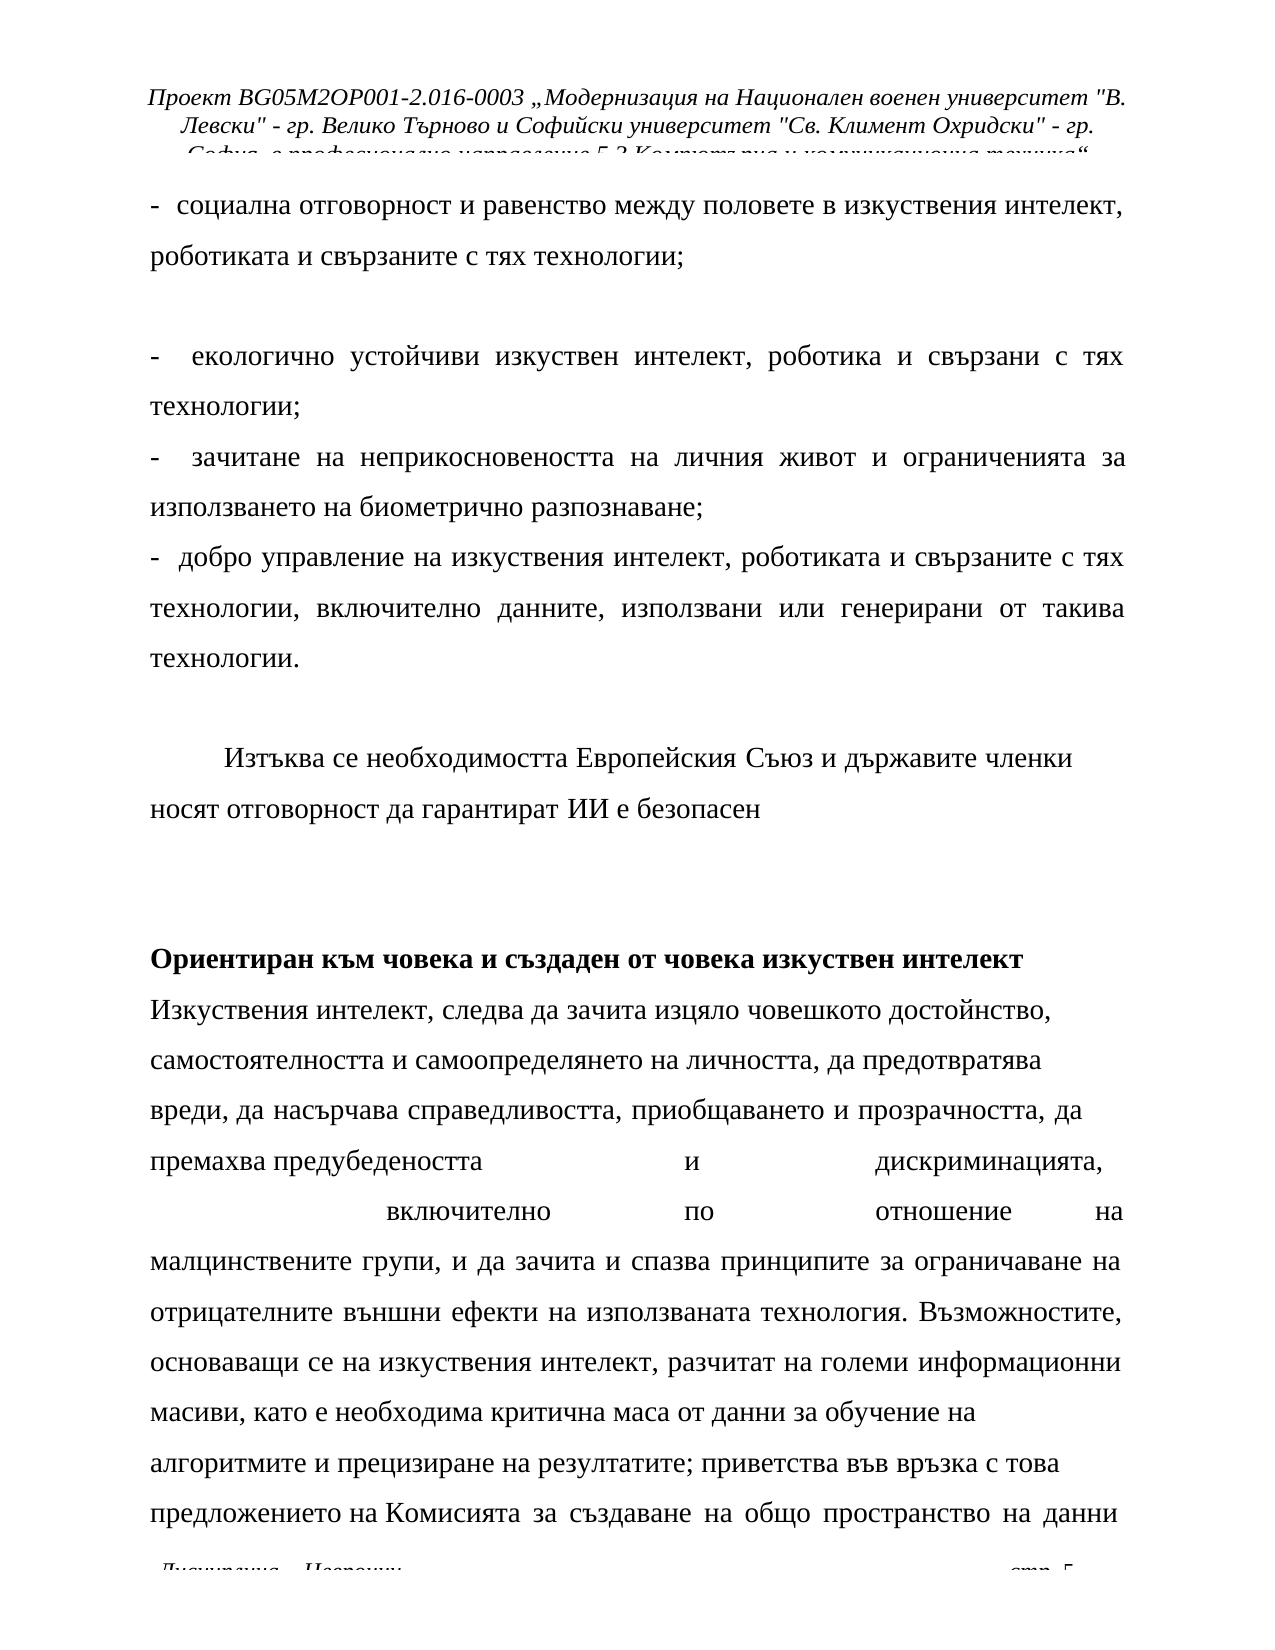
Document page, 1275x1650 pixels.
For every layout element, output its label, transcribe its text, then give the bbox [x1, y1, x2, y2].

text Изтъква се необходимостта Европейския Съюз и държавите членки носят отговорност да гарантират ИИ е безопасен [150, 740, 1125, 824]
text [150, 942, 1125, 1528]
list екологично устойчиви изкуствен интелект, роботика и свързани с тях технологии; [150, 338, 1124, 422]
list добро управление на изкуствения интелект, роботиката и свързаните с тях технологии, включително данните, използвани или генерирани от такива технологии. [150, 539, 1125, 673]
list зачитане на неприкосновеността на личния живот и ограниченията за използването на биометрично разпознаване; [150, 439, 1126, 523]
list социална отговорност и равенство между половете в изкуствения интелект, роботиката и свързаните с тях технологии; [150, 187, 1124, 271]
